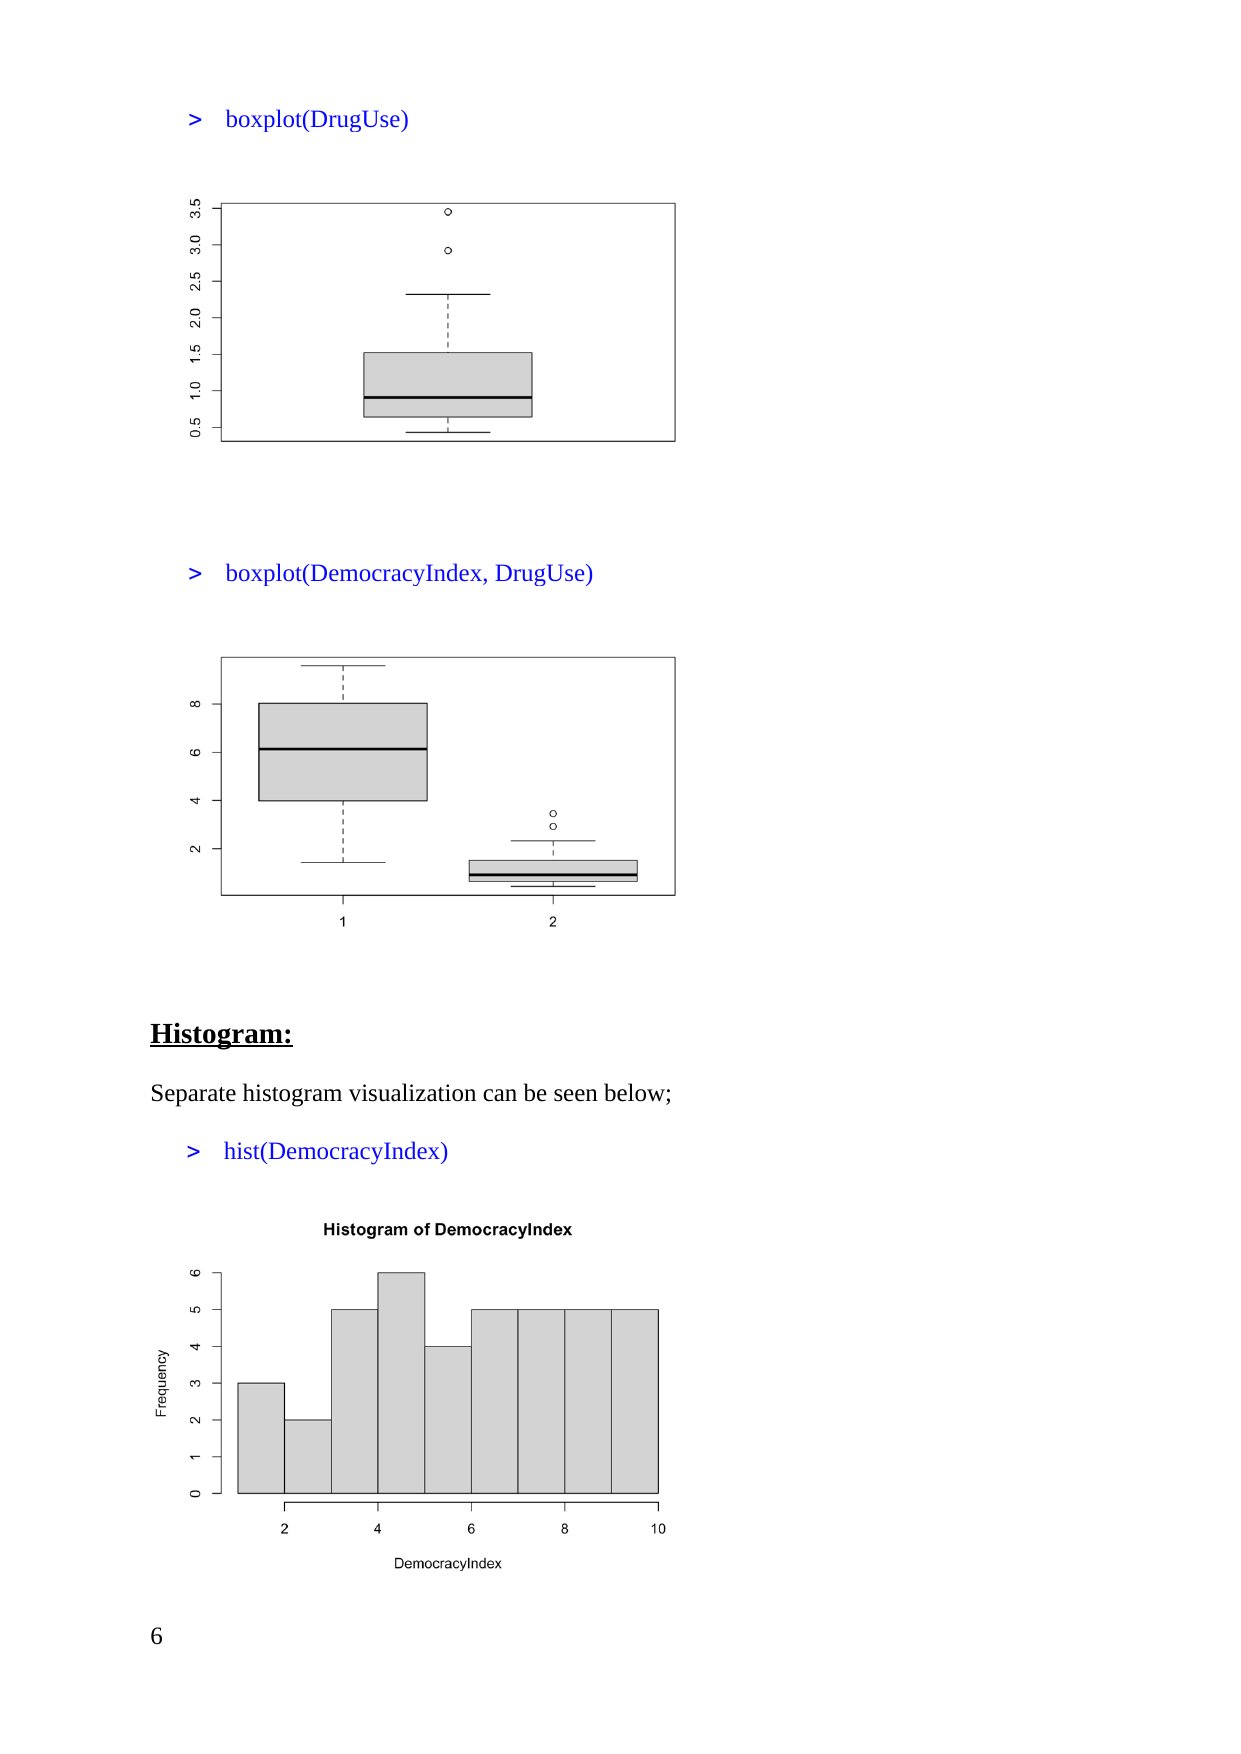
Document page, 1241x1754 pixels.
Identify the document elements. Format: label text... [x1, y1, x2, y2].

list boxplot(DemocracyIndex, DrugUse) [188, 558, 1089, 586]
list boxplot(DrugUse) [188, 104, 1089, 133]
text Histogram: [150, 1016, 1089, 1050]
picture [150, 586, 711, 983]
text Separate histogram visualization can be seen below; [150, 1078, 1089, 1107]
list hist(DemocracyIndex) [186, 1136, 1089, 1165]
picture [150, 132, 711, 529]
picture [150, 1193, 711, 1590]
